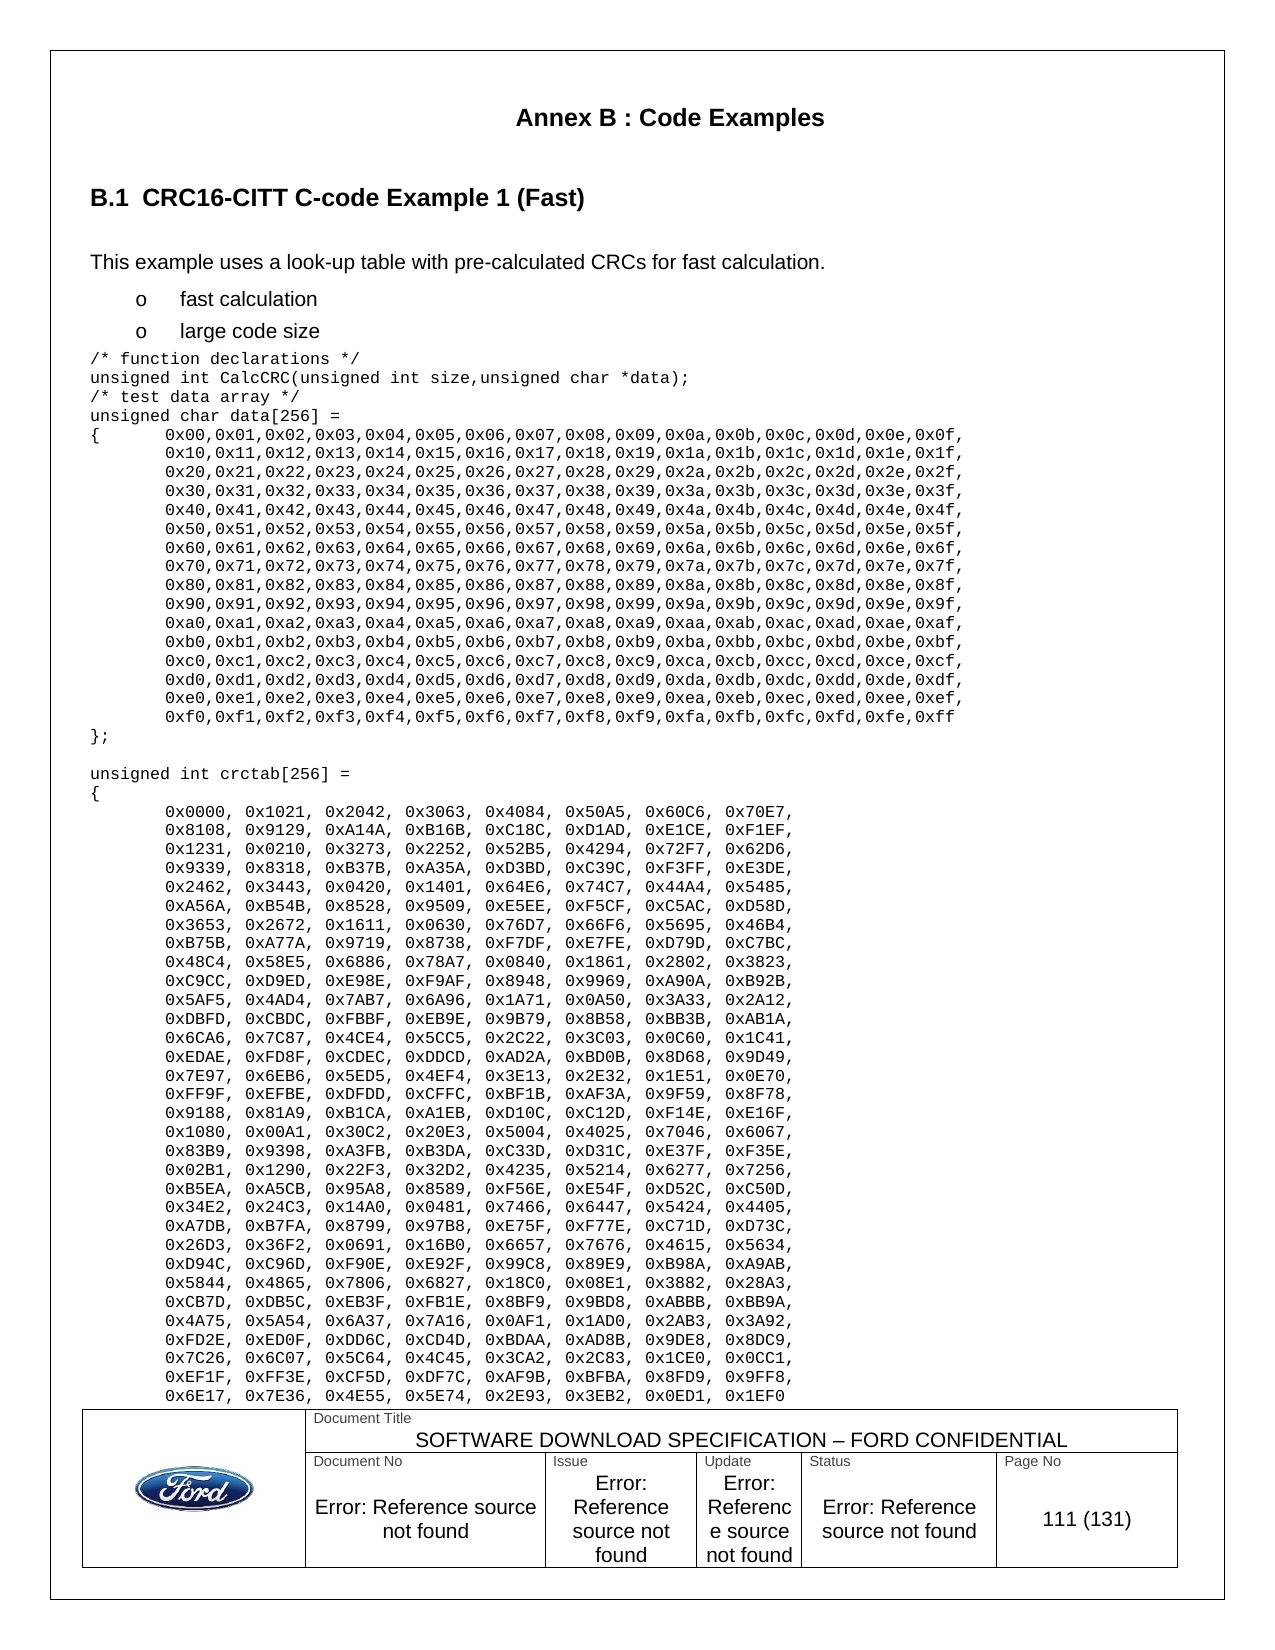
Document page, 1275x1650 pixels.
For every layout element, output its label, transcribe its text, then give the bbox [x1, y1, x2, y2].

text 0x10,0x11,0x12,0x13,0x14,0x15,0x16,0x17,0x18,0x19,0x1a,0x1b,0x1c,0x1d,0x1e,0x1f, [90, 445, 1185, 464]
text 0x83B9, 0x9398, 0xA3FB, 0xB3DA, 0xC33D, 0xD31C, 0xE37F, 0xF35E, [90, 1142, 1185, 1161]
text 0x48C4, 0x58E5, 0x6886, 0x78A7, 0x0840, 0x1861, 0x2802, 0x3823, [90, 954, 1185, 973]
text This example uses a look-up table with pre-calculated CRCs for fast calculation. [90, 250, 1185, 274]
text 0xEF1F, 0xFF3E, 0xCF5D, 0xDF7C, 0xAF9B, 0xBFBA, 0x8FD9, 0x9FF8, [90, 1369, 1185, 1388]
text 0x20,0x21,0x22,0x23,0x24,0x25,0x26,0x27,0x28,0x29,0x2a,0x2b,0x2c,0x2d,0x2e,0x2f, [90, 464, 1185, 483]
text 0xFF9F, 0xEFBE, 0xDFDD, 0xCFFC, 0xBF1B, 0xAF3A, 0x9F59, 0x8F78, [90, 1086, 1185, 1105]
text 0x7C26, 0x6C07, 0x5C64, 0x4C45, 0x3CA2, 0x2C83, 0x1CE0, 0x0CC1, [90, 1350, 1185, 1369]
text { [90, 784, 1185, 803]
text 0x9188, 0x81A9, 0xB1CA, 0xA1EB, 0xD10C, 0xC12D, 0xF14E, 0xE16F, [90, 1105, 1185, 1124]
text 0x34E2, 0x24C3, 0x14A0, 0x0481, 0x7466, 0x6447, 0x5424, 0x4405, [90, 1199, 1185, 1218]
text 0x1080, 0x00A1, 0x30C2, 0x20E3, 0x5004, 0x4025, 0x7046, 0x6067, [90, 1124, 1185, 1142]
text 0x50,0x51,0x52,0x53,0x54,0x55,0x56,0x57,0x58,0x59,0x5a,0x5b,0x5c,0x5d,0x5e,0x5f, [90, 520, 1185, 539]
text unsigned int crctab[256] = [90, 765, 1185, 784]
text 0xDBFD, 0xCBDC, 0xFBBF, 0xEB9E, 0x9B79, 0x8B58, 0xBB3B, 0xAB1A, [90, 1011, 1185, 1029]
text 0x02B1, 0x1290, 0x22F3, 0x32D2, 0x4235, 0x5214, 0x6277, 0x7256, [90, 1161, 1185, 1180]
text 0x1231, 0x0210, 0x3273, 0x2252, 0x52B5, 0x4294, 0x72F7, 0x62D6, [90, 841, 1185, 860]
text 0x60,0x61,0x62,0x63,0x64,0x65,0x66,0x67,0x68,0x69,0x6a,0x6b,0x6c,0x6d,0x6e,0x6f, [90, 539, 1185, 558]
text 0xCB7D, 0xDB5C, 0xEB3F, 0xFB1E, 0x8BF9, 0x9BD8, 0xABBB, 0xBB9A, [90, 1293, 1185, 1312]
text /* function declarations */ [90, 351, 1185, 369]
text CRC16-CITT C-code Example 1 (Fast) [90, 184, 1185, 212]
text 0x26D3, 0x36F2, 0x0691, 0x16B0, 0x6657, 0x7676, 0x4615, 0x5634, [90, 1237, 1185, 1256]
text 0x70,0x71,0x72,0x73,0x74,0x75,0x76,0x77,0x78,0x79,0x7a,0x7b,0x7c,0x7d,0x7e,0x7f, [90, 558, 1185, 577]
text 0xa0,0xa1,0xa2,0xa3,0xa4,0xa5,0xa6,0xa7,0xa8,0xa9,0xaa,0xab,0xac,0xad,0xae,0xaf, [90, 614, 1185, 633]
text 0x2462, 0x3443, 0x0420, 0x1401, 0x64E6, 0x74C7, 0x44A4, 0x5485, [90, 878, 1185, 897]
text 0xC9CC, 0xD9ED, 0xE98E, 0xF9AF, 0x8948, 0x9969, 0xA90A, 0xB92B, [90, 973, 1185, 992]
text 0xEDAE, 0xFD8F, 0xCDEC, 0xDDCD, 0xAD2A, 0xBD0B, 0x8D68, 0x9D49, [90, 1048, 1185, 1067]
text 0x90,0x91,0x92,0x93,0x94,0x95,0x96,0x97,0x98,0x99,0x9a,0x9b,0x9c,0x9d,0x9e,0x9f, [90, 596, 1185, 614]
text { 0x00,0x01,0x02,0x03,0x04,0x05,0x06,0x07,0x08,0x09,0x0a,0x0b,0x0c,0x0d,0x0e,0x0f, [90, 426, 1185, 445]
text }; [90, 728, 1185, 747]
text 0x7E97, 0x6EB6, 0x5ED5, 0x4EF4, 0x3E13, 0x2E32, 0x1E51, 0x0E70, [90, 1067, 1185, 1086]
list large code size [135, 318, 1185, 344]
text 0xb0,0xb1,0xb2,0xb3,0xb4,0xb5,0xb6,0xb7,0xb8,0xb9,0xba,0xbb,0xbc,0xbd,0xbe,0xbf, [90, 633, 1185, 652]
text 0xA56A, 0xB54B, 0x8528, 0x9509, 0xE5EE, 0xF5CF, 0xC5AC, 0xD58D, [90, 897, 1185, 916]
text 0x30,0x31,0x32,0x33,0x34,0x35,0x36,0x37,0x38,0x39,0x3a,0x3b,0x3c,0x3d,0x3e,0x3f, [90, 483, 1185, 501]
text 0x80,0x81,0x82,0x83,0x84,0x85,0x86,0x87,0x88,0x89,0x8a,0x8b,0x8c,0x8d,0x8e,0x8f, [90, 577, 1185, 596]
text 0xe0,0xe1,0xe2,0xe3,0xe4,0xe5,0xe6,0xe7,0xe8,0xe9,0xea,0xeb,0xec,0xed,0xee,0xef, [90, 690, 1185, 709]
text 0x6CA6, 0x7C87, 0x4CE4, 0x5CC5, 0x2C22, 0x3C03, 0x0C60, 0x1C41, [90, 1029, 1185, 1048]
text 0xB5EA, 0xA5CB, 0x95A8, 0x8589, 0xF56E, 0xE54F, 0xD52C, 0xC50D, [90, 1180, 1185, 1199]
text 0x6E17, 0x7E36, 0x4E55, 0x5E74, 0x2E93, 0x3EB2, 0x0ED1, 0x1EF0 [90, 1388, 1185, 1406]
picture [120, 1451, 268, 1526]
text /* test data array */ [90, 388, 1185, 407]
text 0x0000, 0x1021, 0x2042, 0x3063, 0x4084, 0x50A5, 0x60C6, 0x70E7, [90, 803, 1185, 822]
text unsigned int CalcCRC(unsigned int size,unsigned char *data); [90, 369, 1185, 388]
text 0xf0,0xf1,0xf2,0xf3,0xf4,0xf5,0xf6,0xf7,0xf8,0xf9,0xfa,0xfb,0xfc,0xfd,0xfe,0xff [90, 709, 1185, 728]
text 0xFD2E, 0xED0F, 0xDD6C, 0xCD4D, 0xBDAA, 0xAD8B, 0x9DE8, 0x8DC9, [90, 1331, 1185, 1350]
list fast calculation [135, 286, 1185, 312]
text : Code Examples [156, 102, 1185, 131]
text unsigned char data[256] = [90, 407, 1185, 426]
text 0x3653, 0x2672, 0x1611, 0x0630, 0x76D7, 0x66F6, 0x5695, 0x46B4, [90, 916, 1185, 935]
text 0xB75B, 0xA77A, 0x9719, 0x8738, 0xF7DF, 0xE7FE, 0xD79D, 0xC7BC, [90, 935, 1185, 954]
text 0x8108, 0x9129, 0xA14A, 0xB16B, 0xC18C, 0xD1AD, 0xE1CE, 0xF1EF, [90, 822, 1185, 841]
text 0x5AF5, 0x4AD4, 0x7AB7, 0x6A96, 0x1A71, 0x0A50, 0x3A33, 0x2A12, [90, 992, 1185, 1011]
text 0x4A75, 0x5A54, 0x6A37, 0x7A16, 0x0AF1, 0x1AD0, 0x2AB3, 0x3A92, [90, 1312, 1185, 1331]
text 0xD94C, 0xC96D, 0xF90E, 0xE92F, 0x99C8, 0x89E9, 0xB98A, 0xA9AB, [90, 1256, 1185, 1274]
text 0xc0,0xc1,0xc2,0xc3,0xc4,0xc5,0xc6,0xc7,0xc8,0xc9,0xca,0xcb,0xcc,0xcd,0xce,0xcf, [90, 652, 1185, 671]
text 0xA7DB, 0xB7FA, 0x8799, 0x97B8, 0xE75F, 0xF77E, 0xC71D, 0xD73C, [90, 1218, 1185, 1237]
text 0x40,0x41,0x42,0x43,0x44,0x45,0x46,0x47,0x48,0x49,0x4a,0x4b,0x4c,0x4d,0x4e,0x4f, [90, 501, 1185, 520]
text 0xd0,0xd1,0xd2,0xd3,0xd4,0xd5,0xd6,0xd7,0xd8,0xd9,0xda,0xdb,0xdc,0xdd,0xde,0xdf, [90, 671, 1185, 690]
text 0x5844, 0x4865, 0x7806, 0x6827, 0x18C0, 0x08E1, 0x3882, 0x28A3, [90, 1274, 1185, 1293]
text 0x9339, 0x8318, 0xB37B, 0xA35A, 0xD3BD, 0xC39C, 0xF3FF, 0xE3DE, [90, 860, 1185, 878]
